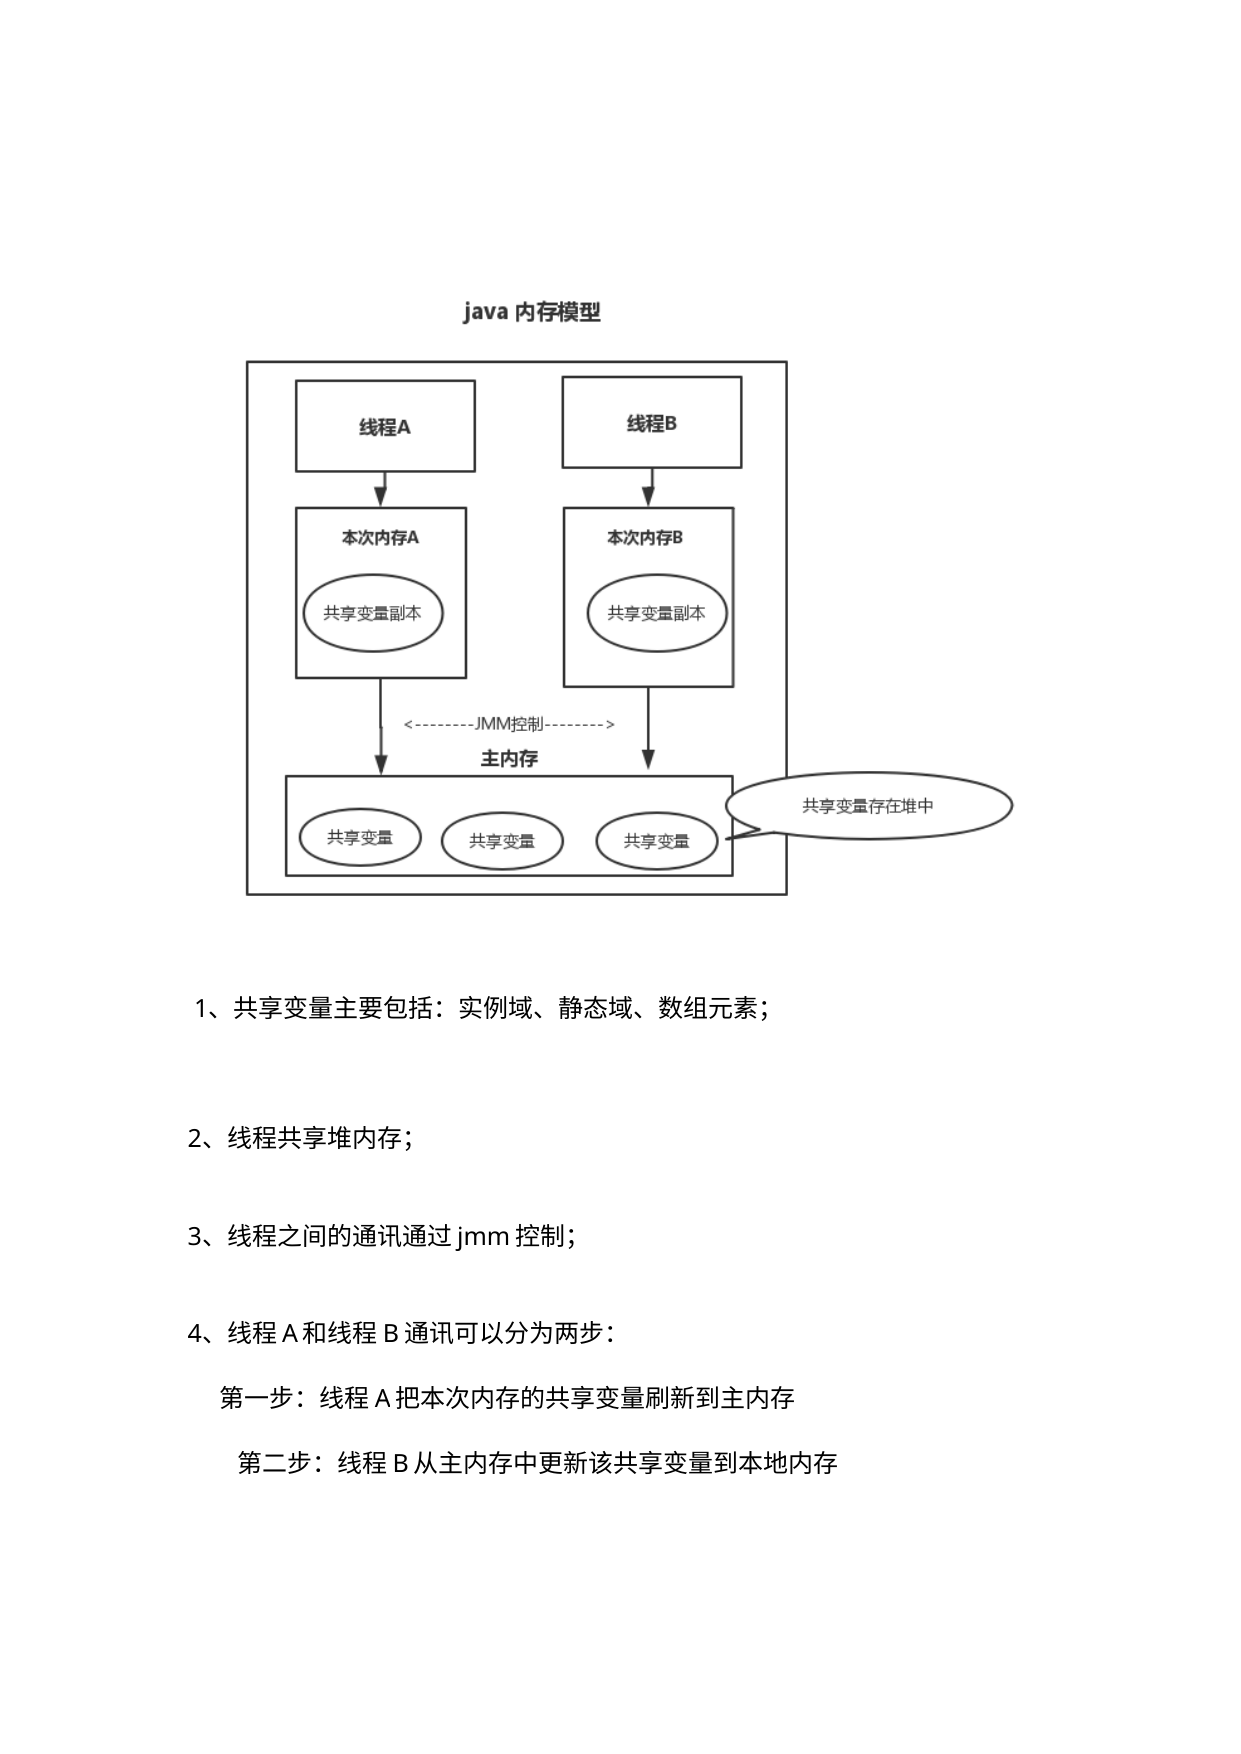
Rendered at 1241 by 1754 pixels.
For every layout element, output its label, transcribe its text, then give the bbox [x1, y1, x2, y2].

picture [187, 227, 1052, 935]
list 1、共享变量主要包括：实例域、静态域、数组元素； [187, 974, 1053, 1039]
list 线程A和线程B通讯可以分为两步： [187, 1299, 1053, 1364]
list 第二步：线程B从主内存中更新该共享变量到本地内存 [187, 1429, 1053, 1494]
list 线程之间的通讯通过jmm控制； [187, 1202, 1053, 1267]
list 线程共享堆内存； [187, 1104, 1053, 1169]
list 第一步：线程A把本次内存的共享变量刷新到主内存 [200, 1364, 1053, 1429]
